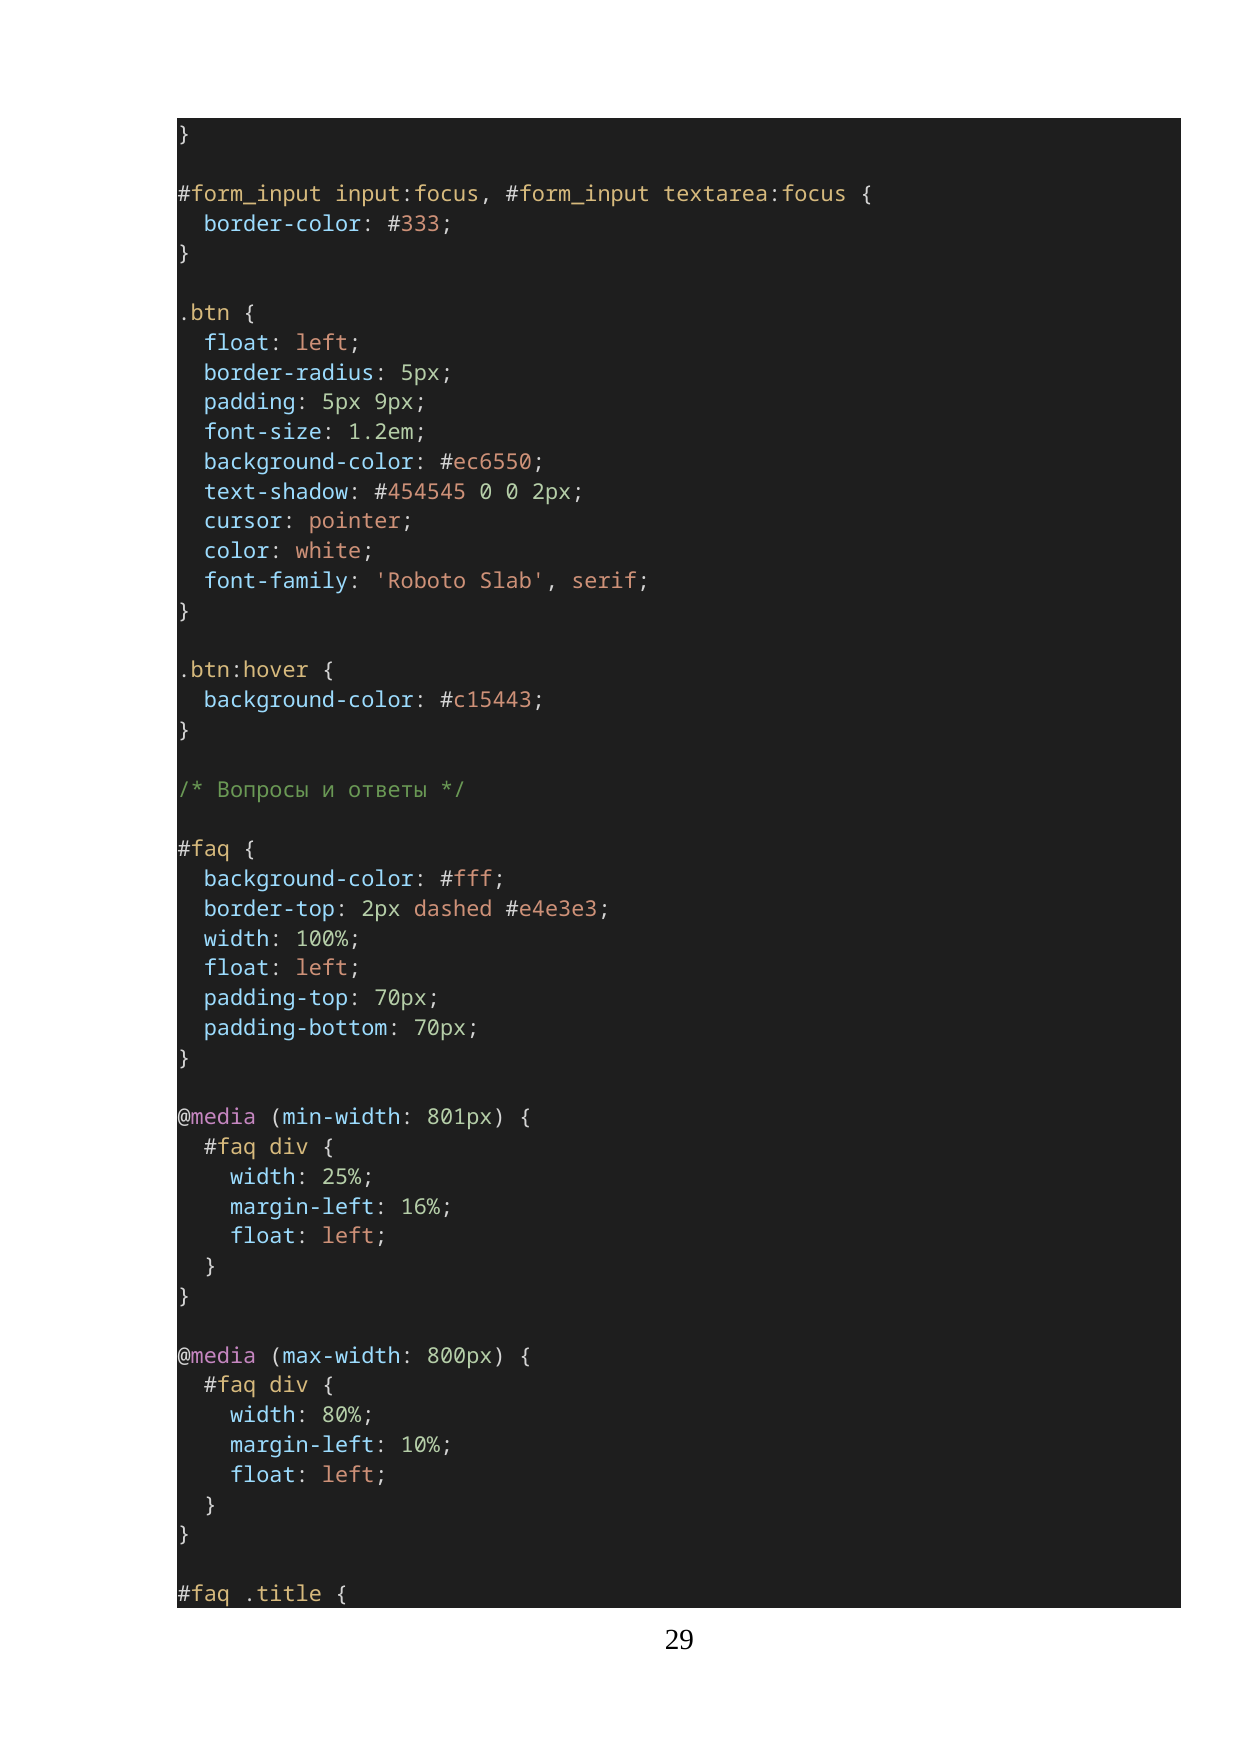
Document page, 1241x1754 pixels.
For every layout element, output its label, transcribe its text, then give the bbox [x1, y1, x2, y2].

text @media (max-width: 800px) { [177, 1339, 1181, 1369]
text padding-bottom: 70px; [177, 1012, 1181, 1042]
text #form_input input:focus, #form_input textarea:focus { [177, 178, 1181, 207]
text float: left; [177, 1459, 1181, 1488]
text } [177, 1250, 1181, 1280]
text margin-left: 10%; [177, 1429, 1181, 1459]
text margin-left: 16%; [177, 1191, 1181, 1220]
text width: 100%; [177, 922, 1181, 952]
text } [177, 595, 1181, 624]
text } [177, 237, 1181, 267]
text } [177, 118, 1181, 148]
text float: left; [177, 952, 1181, 982]
text float: left; [177, 1220, 1181, 1250]
text padding: 5px 9px; [177, 386, 1181, 416]
text border-top: 2px dashed #e4e3e3; [177, 893, 1181, 922]
text background-color: #c15443; [177, 684, 1181, 714]
text border-color: #333; [177, 207, 1181, 237]
text float: left; [177, 327, 1181, 356]
text cursor: pointer; [177, 505, 1181, 535]
text width: 25%; [177, 1161, 1181, 1191]
text border-radius: 5px; [177, 356, 1181, 386]
text font-family: 'Roboto Slab', serif; [177, 565, 1181, 595]
text } [177, 714, 1181, 744]
text } [177, 1488, 1181, 1518]
text .btn { [177, 297, 1181, 327]
text background-color: #fff; [177, 863, 1181, 893]
text } [177, 1518, 1181, 1548]
text #faq div { [177, 1369, 1181, 1399]
text text-shadow: #454545 0 0 2px; [177, 476, 1181, 505]
text #faq div { [177, 1131, 1181, 1161]
text } [177, 1042, 1181, 1071]
text font-size: 1.2em; [177, 416, 1181, 446]
text padding-top: 70px; [177, 982, 1181, 1012]
text } [177, 1280, 1181, 1310]
text color: white; [177, 535, 1181, 565]
text /* Вопросы и ответы */ [177, 773, 1181, 803]
text #faq .title { [177, 1578, 1181, 1608]
text background-color: #ec6550; [177, 446, 1181, 476]
text @media (min-width: 801px) { [177, 1101, 1181, 1131]
text #faq { [177, 833, 1181, 863]
text width: 80%; [177, 1399, 1181, 1429]
text .btn:hover { [177, 654, 1181, 684]
